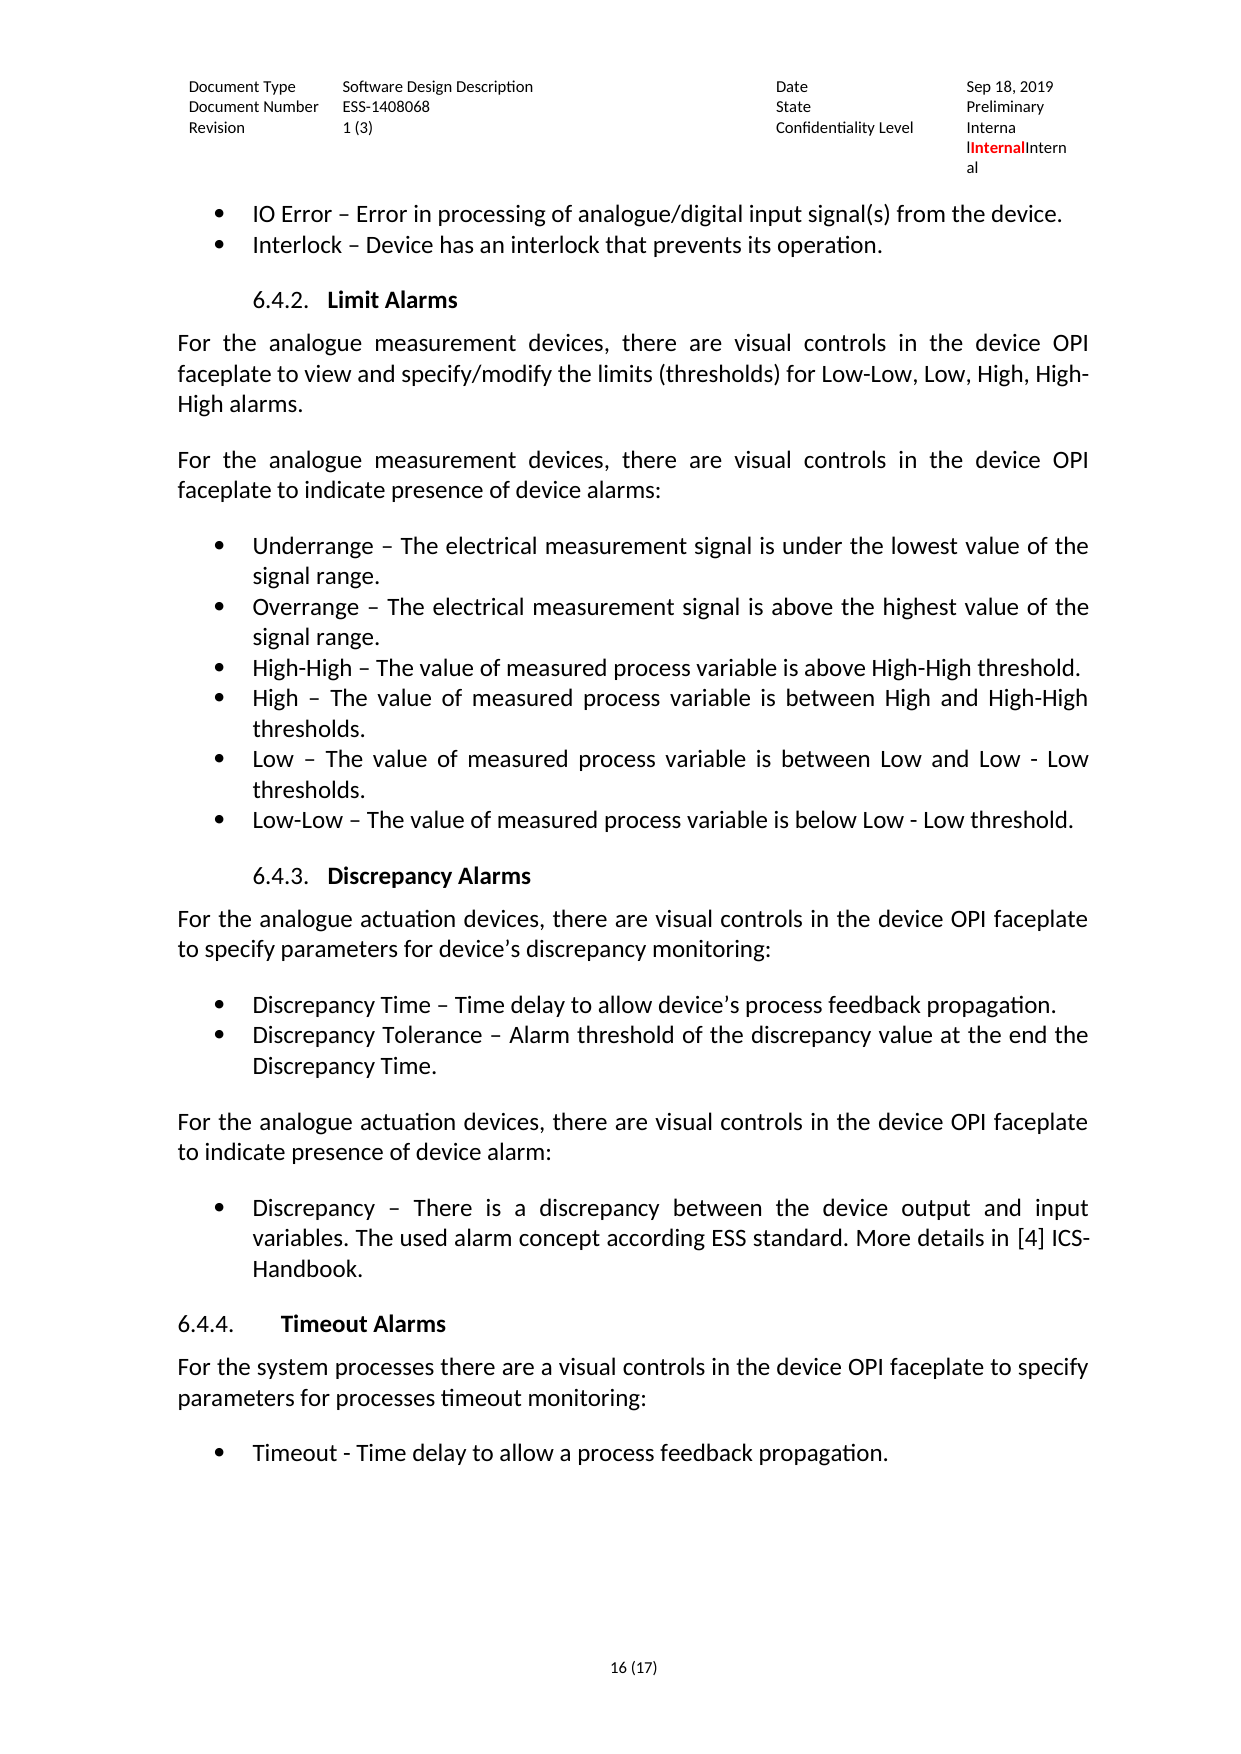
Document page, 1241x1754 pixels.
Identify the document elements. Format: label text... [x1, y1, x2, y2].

list Low – The value of measured process variable is between Low and Low - Low thresholds. [215, 743, 1090, 804]
list Overrange – The electrical measurement signal is above the highest value of the signal range. [215, 591, 1090, 652]
list Underrange – The electrical measurement signal is under the lowest value of the signal range. [215, 530, 1090, 591]
list High-High – The value of measured process variable is above High-High threshold. [215, 652, 1090, 682]
subtitle Limit Alarms [252, 284, 1090, 315]
text For the analogue actuation devices, there are visual controls in the device OPI faceplate to specify parameters for device’s discrepancy monitoring: [177, 903, 1090, 964]
list Interlock – Device has an interlock that prevents its operation. [215, 229, 1090, 259]
list Discrepancy Time – Time delay to allow device’s process feedback propagation. [215, 989, 1090, 1020]
text For the system processes there are a visual controls in the device OPI faceplate to specify parameters for processes timeout monitoring: [177, 1351, 1090, 1412]
list Low-Low – The value of measured process variable is below Low - Low threshold. [215, 804, 1090, 835]
list Timeout - Time delay to allow a process feedback propagation. [215, 1437, 1090, 1468]
list IO Error – Error in processing of analogue/digital input signal(s) from the device. [215, 198, 1090, 229]
list Discrepancy Tolerance – Alarm threshold of the discrepancy value at the end the Discrepancy Time. [215, 1020, 1090, 1081]
list Discrepancy – There is a discrepancy between the device output and input variables. The used alarm concept according ESS standard. More details in [4] ICS-Handbook. [215, 1192, 1090, 1283]
list High – The value of measured process variable is between High and High-High thresholds. [215, 682, 1090, 743]
text For the analogue measurement devices, there are visual controls in the device OPI faceplate to indicate presence of device alarms: [177, 444, 1090, 505]
subtitle Discrepancy Alarms [252, 860, 1090, 891]
subtitle Timeout Alarms [177, 1308, 1090, 1339]
text For the analogue measurement devices, there are visual controls in the device OPI faceplate to view and specify/modify the limits (thresholds) for Low-Low, Low, High, High-High alarms. [177, 327, 1090, 419]
text For the analogue actuation devices, there are visual controls in the device OPI faceplate to indicate presence of device alarm: [177, 1106, 1090, 1167]
